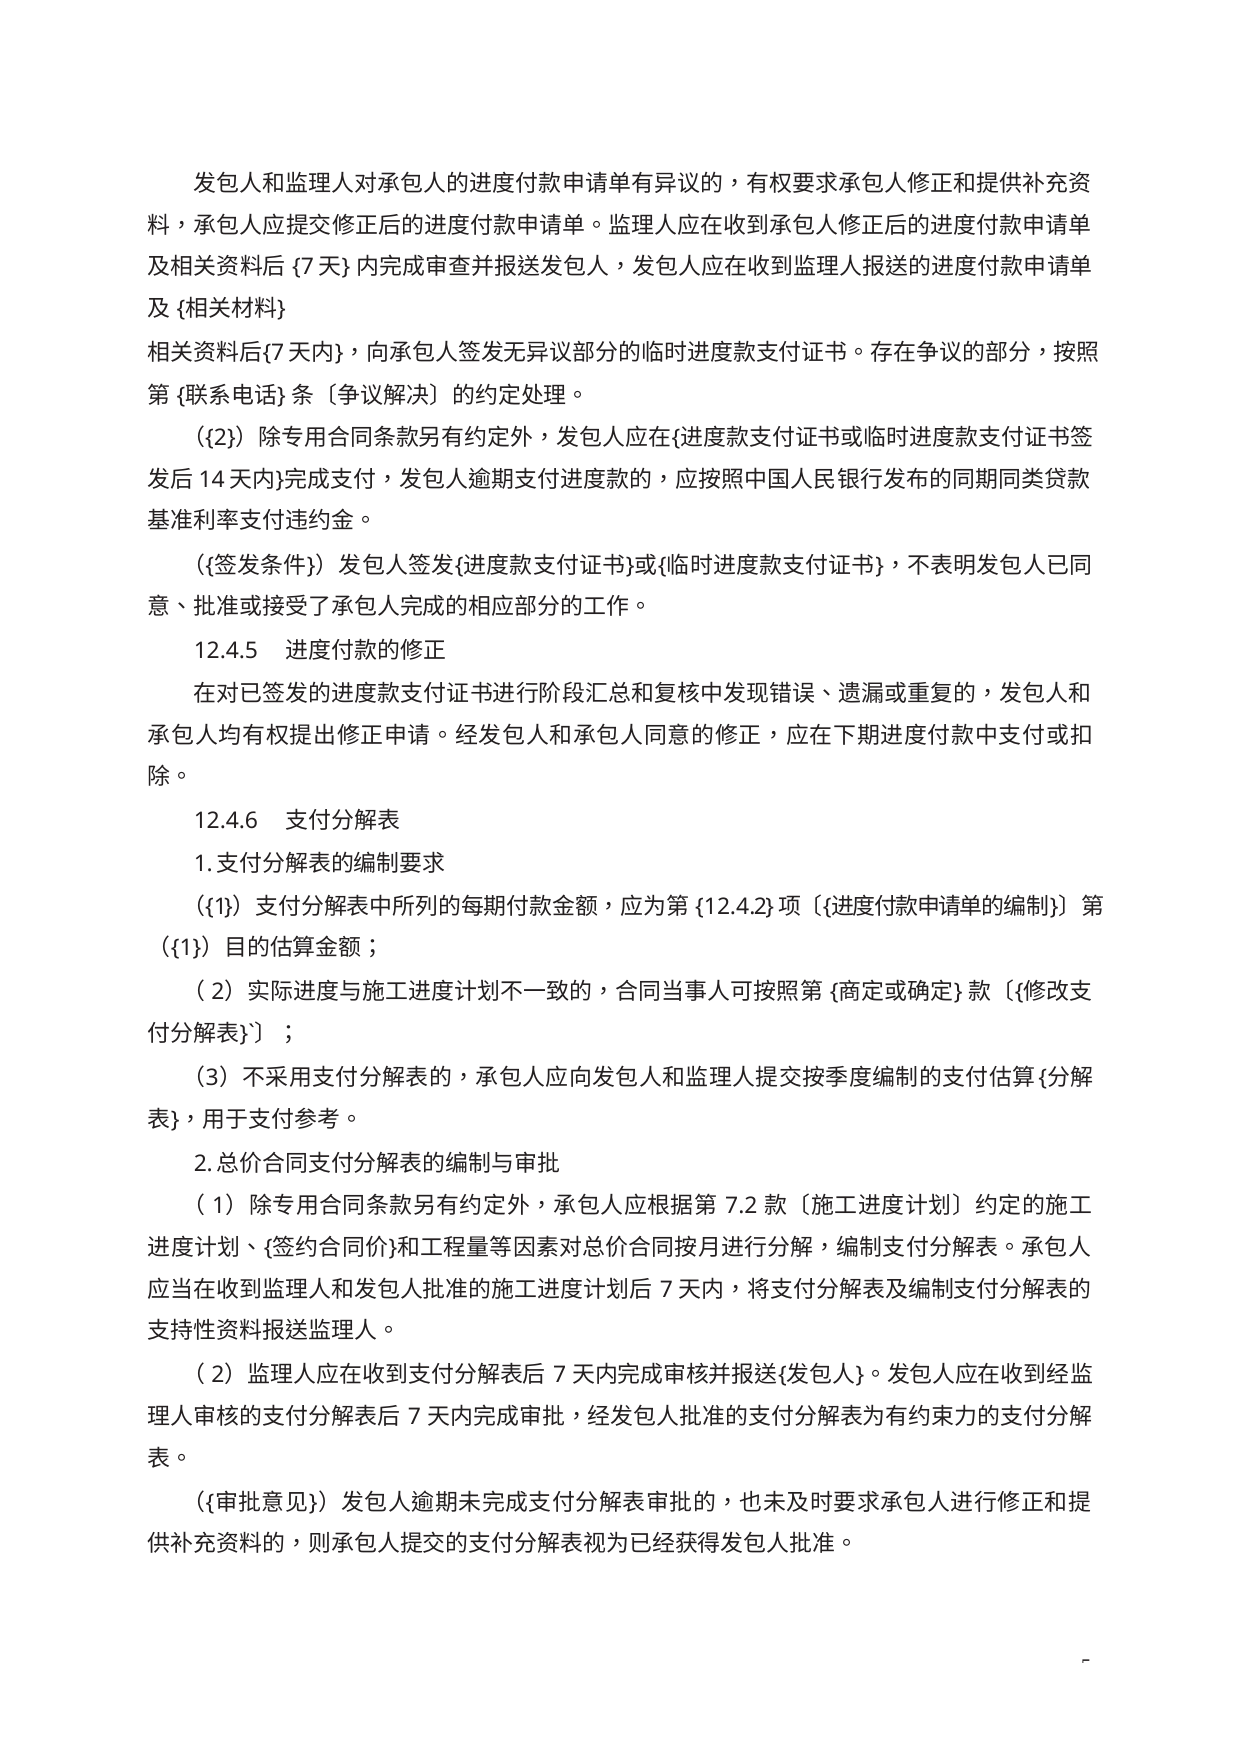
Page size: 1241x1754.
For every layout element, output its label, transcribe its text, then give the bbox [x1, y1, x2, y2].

text （ 2）实际进度与施工进度计划不一致的，合同当事人可按照第 {商定或确定} 款〔{修改支付分解表}`〕； [148, 975, 1093, 1048]
text （3）不采用支付分解表的，承包人应向发包人和监理人提交按季度编制的支付估算{分解表}，用于支付参考。 [148, 1061, 1094, 1134]
text 发包人和监理人对承包人的进度付款申请单有异议的，有权要求承包人修正和提供补充资料，承包人应提交修正后的进度付款申请单。监理人应在收到承包人修正后的进度付款申请单及相关资料后 {7天} 内完成审查并报送发包人，发包人应在收到监理人报送的进度付款申请单及 {相关材料} [148, 167, 1093, 323]
text （{签发条件}）发包人签发{进度款支付证书}或{临时进度款支付证书}，不表明发包人已同意、批准或接受了承包人完成的相应部分的工作。 [148, 549, 1093, 621]
text 第 {联系电话} 条〔争议解决〕的约定处理。 [148, 379, 1115, 410]
list 支付分解表 [193, 804, 1115, 836]
text （{审批意见}）发包人逾期未完成支付分解表审批的，也未及时要求承包人进行修正和提供补充资料的，则承包人提交的支付分解表视为已经获得发包人批准。 [148, 1486, 1093, 1558]
list 支付分解表的编制要求 [193, 847, 1115, 878]
text 相关资料后{7天内}，向承包人签发无异议部分的临时进度款支付证书。存在争议的部分，按照 [148, 336, 1115, 367]
text （{2}）除专用合同条款另有约定外，发包人应在{进度款支付证书或临时进度款支付证书签发后14天内}完成支付，发包人逾期支付进度款的，应按照中国人民银行发布的同期同类贷款基准利率支付违约金。 [148, 421, 1093, 536]
list 总价合同支付分解表的编制与审批 [193, 1147, 1115, 1178]
text （ 2）监理人应在收到支付分解表后 7 天内完成审核并报送{发包人}。发包人应在收到经监理人审核的支付分解表后 7 天内完成审批，经发包人批准的支付分解表为有约束力的支付分解表。 [148, 1358, 1093, 1473]
text （{1}）支付分解表中所列的每期付款金额，应为第 {12.4.2} 项〔{进度付款申请单的编制}〕第（{1}）目的估算金额； [148, 889, 1115, 962]
list 进度付款的修正 [193, 634, 1115, 666]
text 在对已签发的进度款支付证书进行阶段汇总和复核中发现错误、遗漏或重复的，发包人和承包人均有权提出修正申请。经发包人和承包人同意的修正，应在下期进度付款中支付或扣除。 [148, 677, 1093, 791]
text （ 1）除专用合同条款另有约定外，承包人应根据第 7.2 款〔施工进度计划〕约定的施工进度计划、{签约合同价}和工程量等因素对总价合同按月进行分解，编制支付分解表。承包人应当在收到监理人和发包人批准的施工进度计划后 7 天内，将支付分解表及编制支付分解表的支持性资料报送监理人。 [148, 1189, 1093, 1345]
